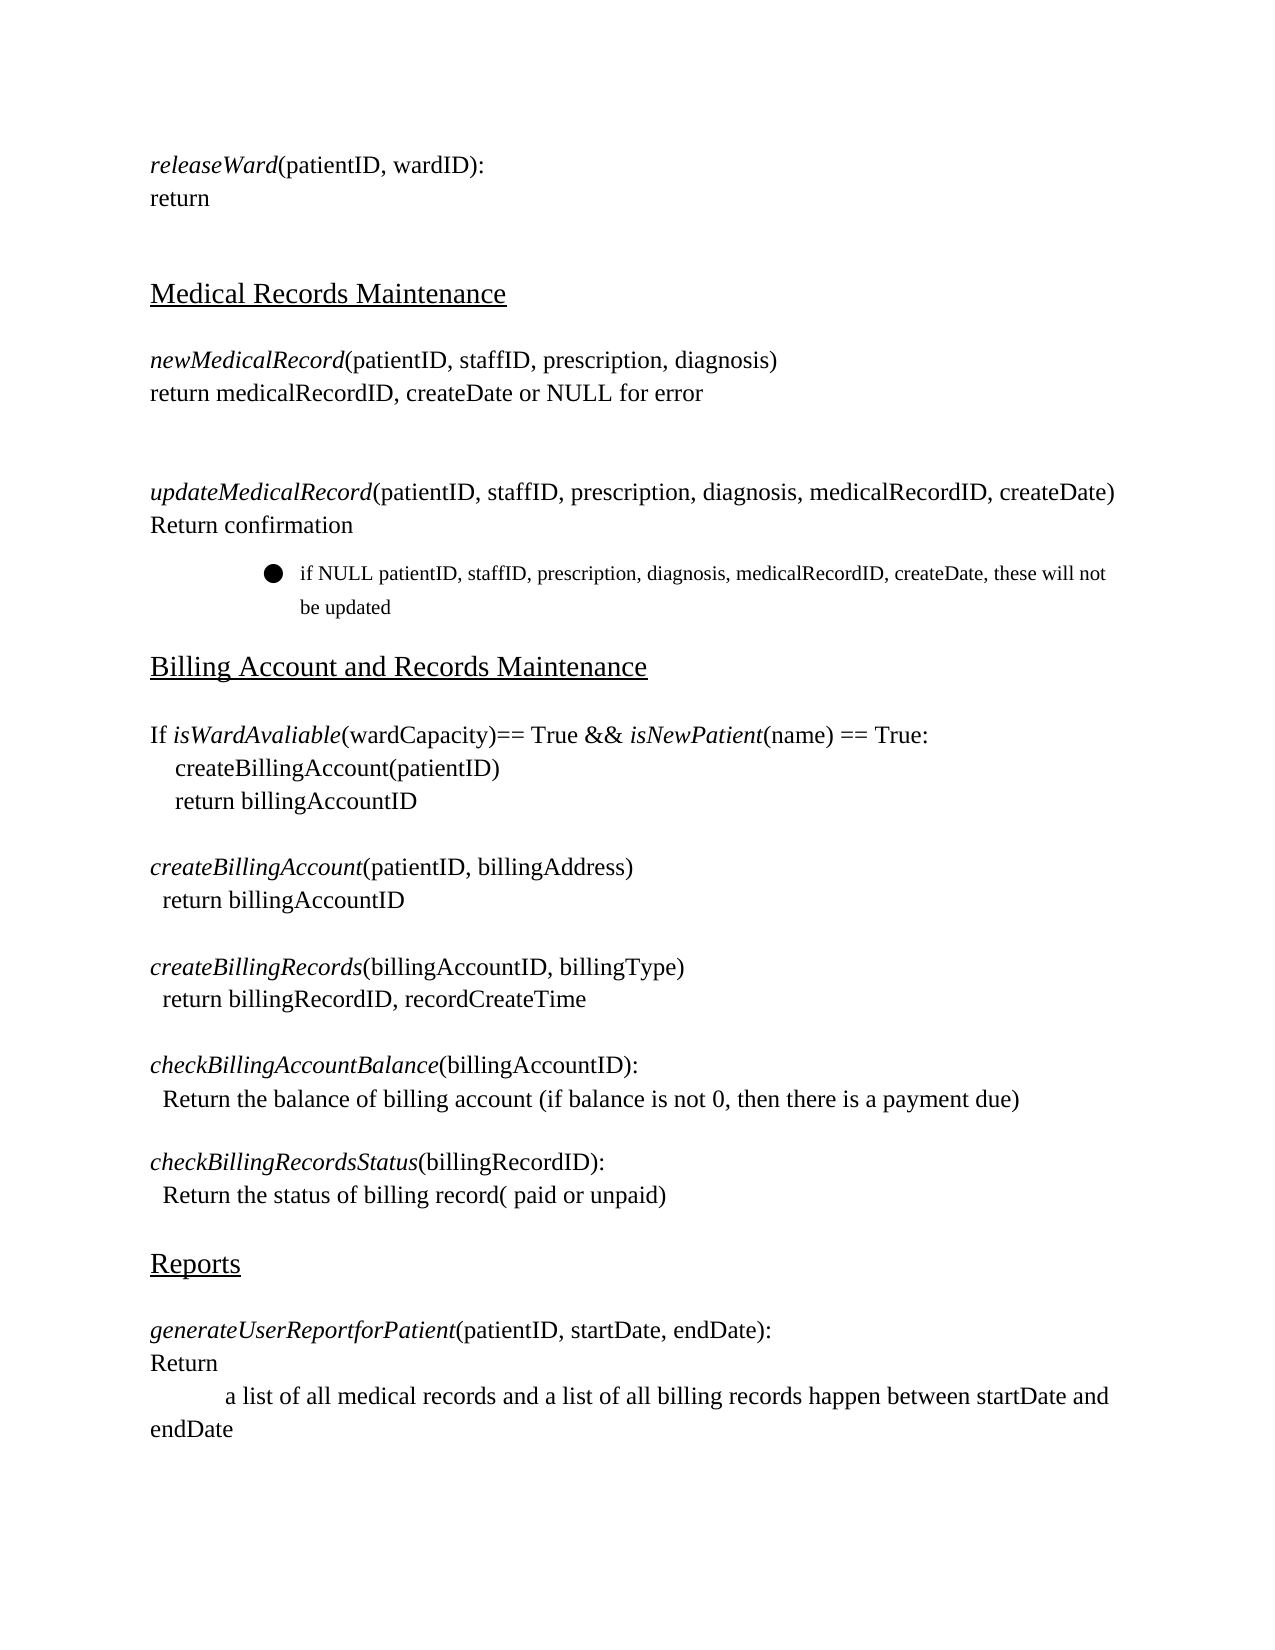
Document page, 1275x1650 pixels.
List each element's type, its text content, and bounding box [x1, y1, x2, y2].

text newMedicalRecord(patientID, staffID, prescription, diagnosis) [150, 345, 1125, 374]
text return billingRecordID, recordCreateTime [150, 984, 1125, 1013]
text a list of all medical records and a list of all billing records happen between startDate and endDate [150, 1381, 1125, 1442]
list if NULL patientID, staffID, prescription, diagnosis, medicalRecordID, createDate, these will not be updated [262, 543, 1125, 619]
text Reports [150, 1246, 1125, 1279]
text Return [150, 1348, 1125, 1376]
text Return the status of billing record( paid or unpaid) [150, 1180, 1125, 1209]
text Return the balance of billing account (if balance is not 0, then there is a payment due) [150, 1084, 1125, 1112]
text return [150, 183, 1125, 212]
text checkBillingAccountBalance(billingAccountID): [150, 1051, 1125, 1079]
text updateMedicalRecord(patientID, staffID, prescription, diagnosis, medicalRecordID, createDate) [150, 477, 1125, 506]
text createBillingRecords(billingAccountID, billingType) [150, 952, 1125, 980]
text createBillingAccount(patientID, billingAddress) [150, 852, 1125, 881]
text return billingAccountID [150, 886, 1125, 914]
text If isWardAvaliable(wardCapacity)== True && isNewPatient(name) == True: [150, 720, 1125, 749]
text return billingAccountID [150, 786, 1125, 815]
text Billing Account and Records Maintenance [150, 649, 1125, 682]
text Medical Records Maintenance [150, 276, 1125, 310]
text Return confirmation [150, 510, 1125, 539]
text createBillingAccount(patientID) [150, 753, 1125, 782]
text generateUserReportforPatient(patientID, startDate, endDate): [150, 1315, 1125, 1343]
text checkBillingRecordsStatus(billingRecordID): [150, 1147, 1125, 1176]
text releaseWard(patientID, wardID): [150, 150, 1125, 179]
text return medicalRecordID, createDate or NULL for error [150, 378, 1125, 407]
